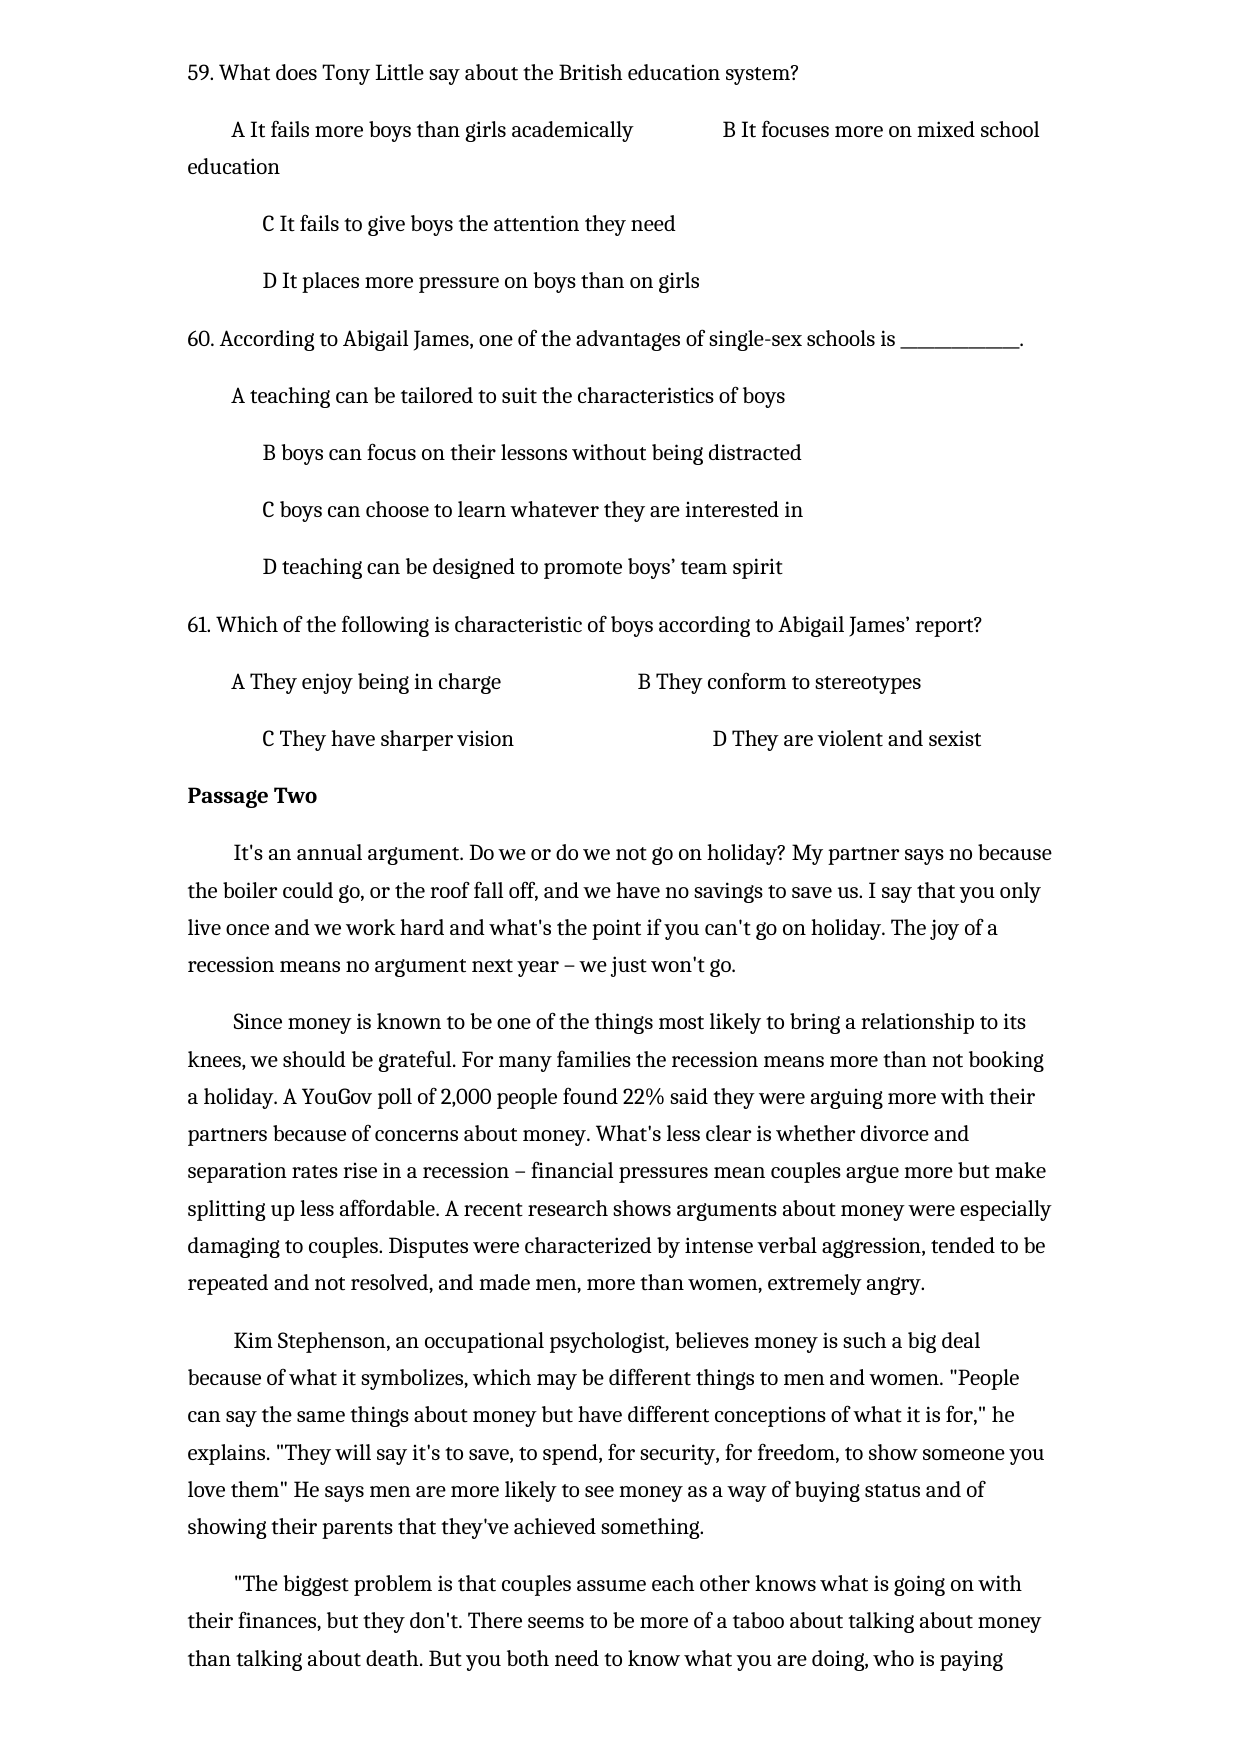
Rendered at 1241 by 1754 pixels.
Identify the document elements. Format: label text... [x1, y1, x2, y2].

text It's an annual argument. Do we or do we not go on holiday? My partner says no because the boiler could go, or the roof fall off, and we have no savings to save us. I say that you only live once and we work hard and what's the point if you can't go on holiday. The joy of a recession means no argument next year – we just won't go. [187, 837, 1053, 981]
text C They have sharper vision D They are violent and sexist [187, 723, 1053, 755]
text Since money is known to be one of the things most likely to bring a relationship to its knees, we should be grateful. For many families the recession means more than not booking a holiday. A YouGov poll of 2,000 people found 22% said they were arguing more with their partners because of concerns about money. What's less clear is whether divorce and separation rates rise in a recession – financial pressures mean couples argue more but make splitting up less affordable. A recent research shows arguments about money were especially damaging to couples. Disputes were characterized by intense verbal aggression, tended to be repeated and not resolved, and made men, more than women, extremely angry. [187, 1006, 1053, 1300]
text A teaching can be tailored to suit the characteristics of boys [187, 379, 1053, 412]
text A It fails more boys than girls academically B It focuses more on mixed school education [187, 113, 1053, 183]
text A They enjoy being in charge B They conform to stereotypes [187, 666, 1053, 698]
text Passage Two [187, 780, 1053, 812]
text D It places more pressure on boys than on girls [187, 265, 1053, 298]
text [187, 1568, 1053, 1675]
text Kim Stephenson, an occupational psychologist, believes money is such a big deal because of what it symbolizes, which may be different things to men and women. "People can say the same things about money but have different conceptions of what it is for," he explains. "They will say it's to save, to spend, for security, for freedom, to show someone you love them" He says men are more likely to see money as a way of buying status and of showing their parents that they've achieved something. [187, 1324, 1053, 1543]
text 59. What does Tony Little say about the British education system? [187, 56, 1053, 89]
text C It fails to give boys the attention they need [187, 208, 1053, 241]
text 61. Which of the following is characteristic of boys according to Abigail James’ report? [187, 608, 1053, 641]
text 60. According to Abigail James, one of the advantages of single-sex schools is ______________. [187, 322, 1053, 355]
text B boys can focus on their lessons without being distracted [187, 437, 1053, 469]
text C boys can choose to learn whatever they are interested in [187, 494, 1053, 526]
text D teaching can be designed to promote boys’ team spirit [187, 551, 1053, 584]
